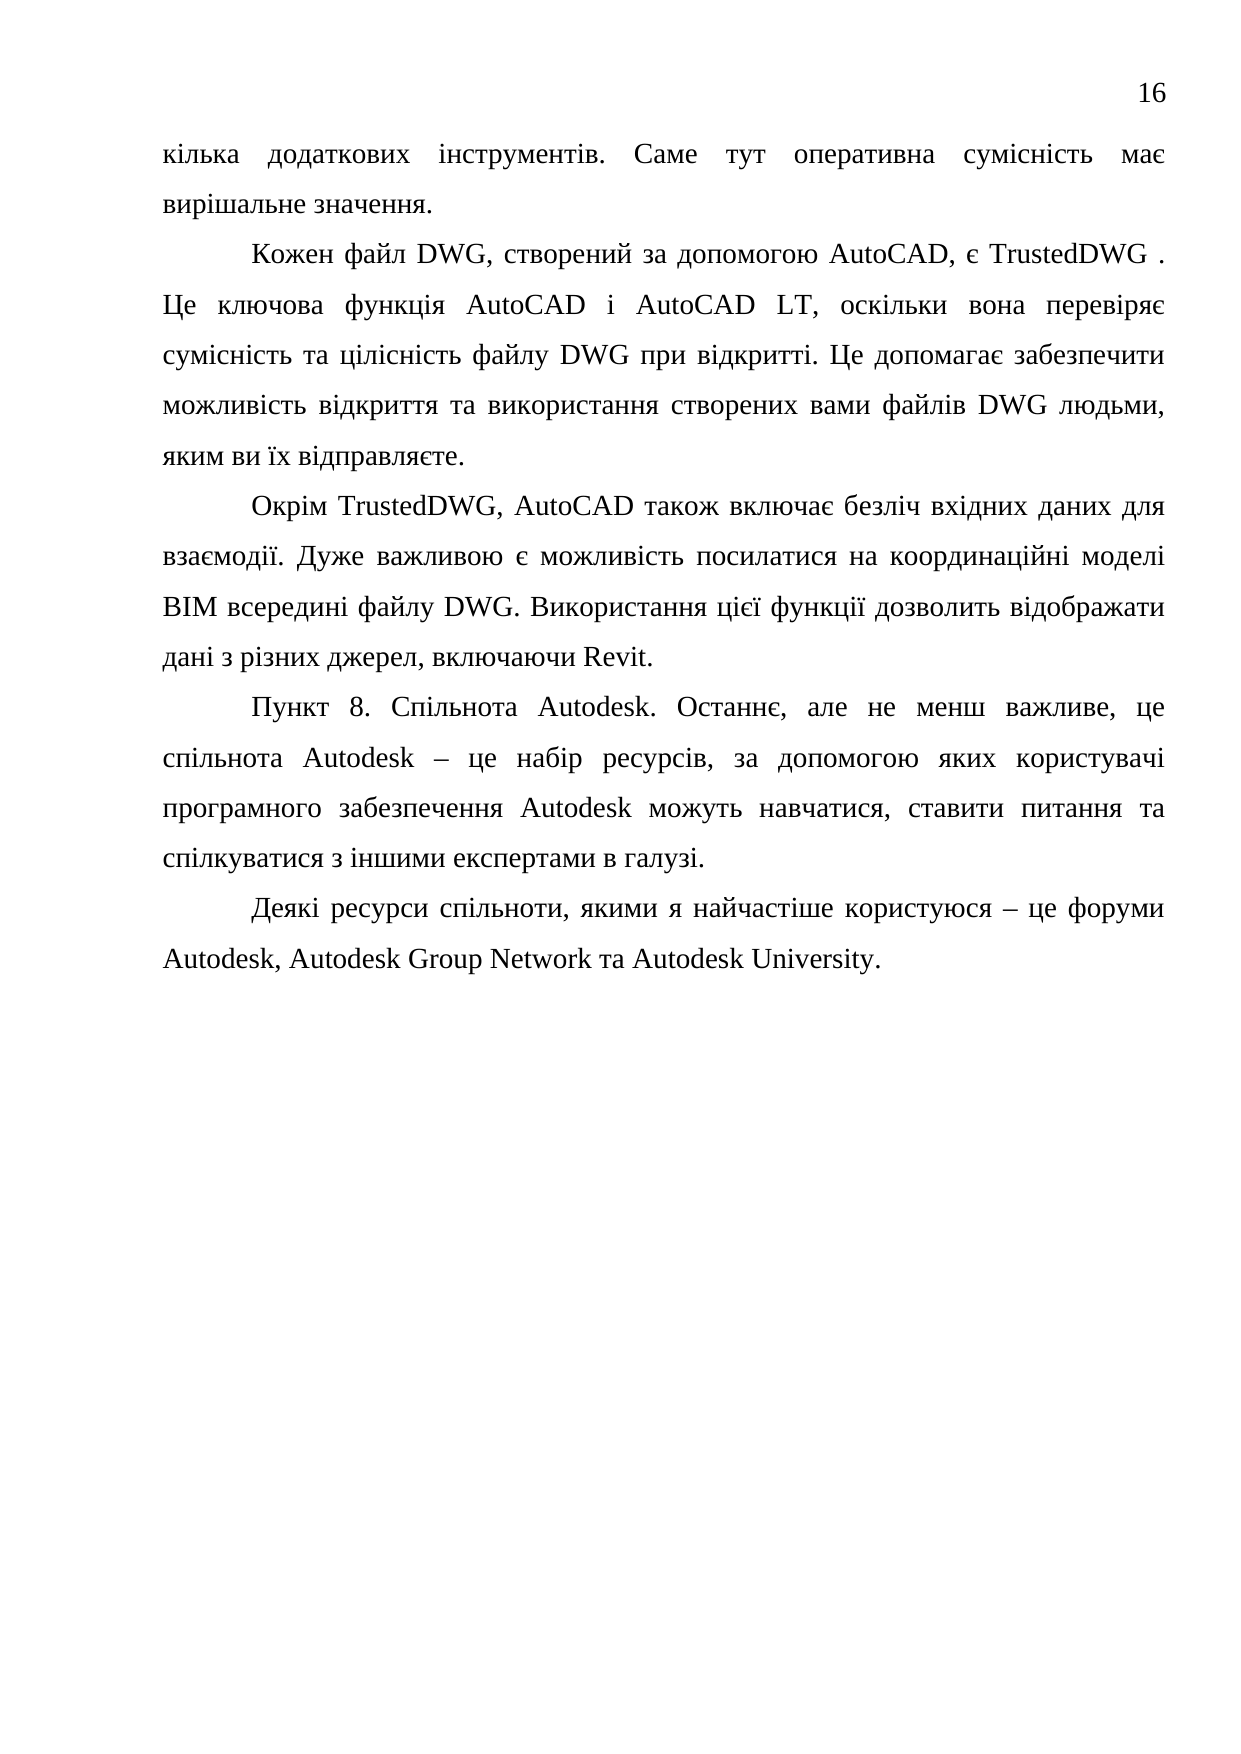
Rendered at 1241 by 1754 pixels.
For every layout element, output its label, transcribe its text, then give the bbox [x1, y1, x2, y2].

text Окрім TrustedDWG, AutoCAD також включає безліч вхідних даних для взаємодії. Дуже важливою є можливість посилатися на координаційні моделі BIM всередині файлу DWG. Використання цієї функції дозволить відображати дані з різних джерел, включаючи Revit. [162, 488, 1166, 673]
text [162, 136, 1166, 220]
text Деякі ресурси спільноти, якими я найчастіше користуюся – це форуми Autodesk, Autodesk Group Network та Autodesk University. [162, 891, 1166, 974]
text Пункт 8. Спільнота Autodesk. Останнє, але не менш важливе, це спільнота Autodesk – це набір ресурсів, за допомогою яких користувачі програмного забезпечення Autodesk можуть навчатися, ставити питання та спілкуватися з іншими експертами в галузі. [162, 689, 1166, 874]
text Кожен файл DWG, створений за допомогою AutoCAD, є TrustedDWG . Це ключова функція AutoCAD і AutoCAD LT, оскільки вона перевіряє сумісність та цілісність файлу DWG при відкритті. Це допомагає забезпечити можливість відкриття та використання створених вами файлів DWG людьми, яким ви їх відправляєте. [162, 237, 1166, 471]
